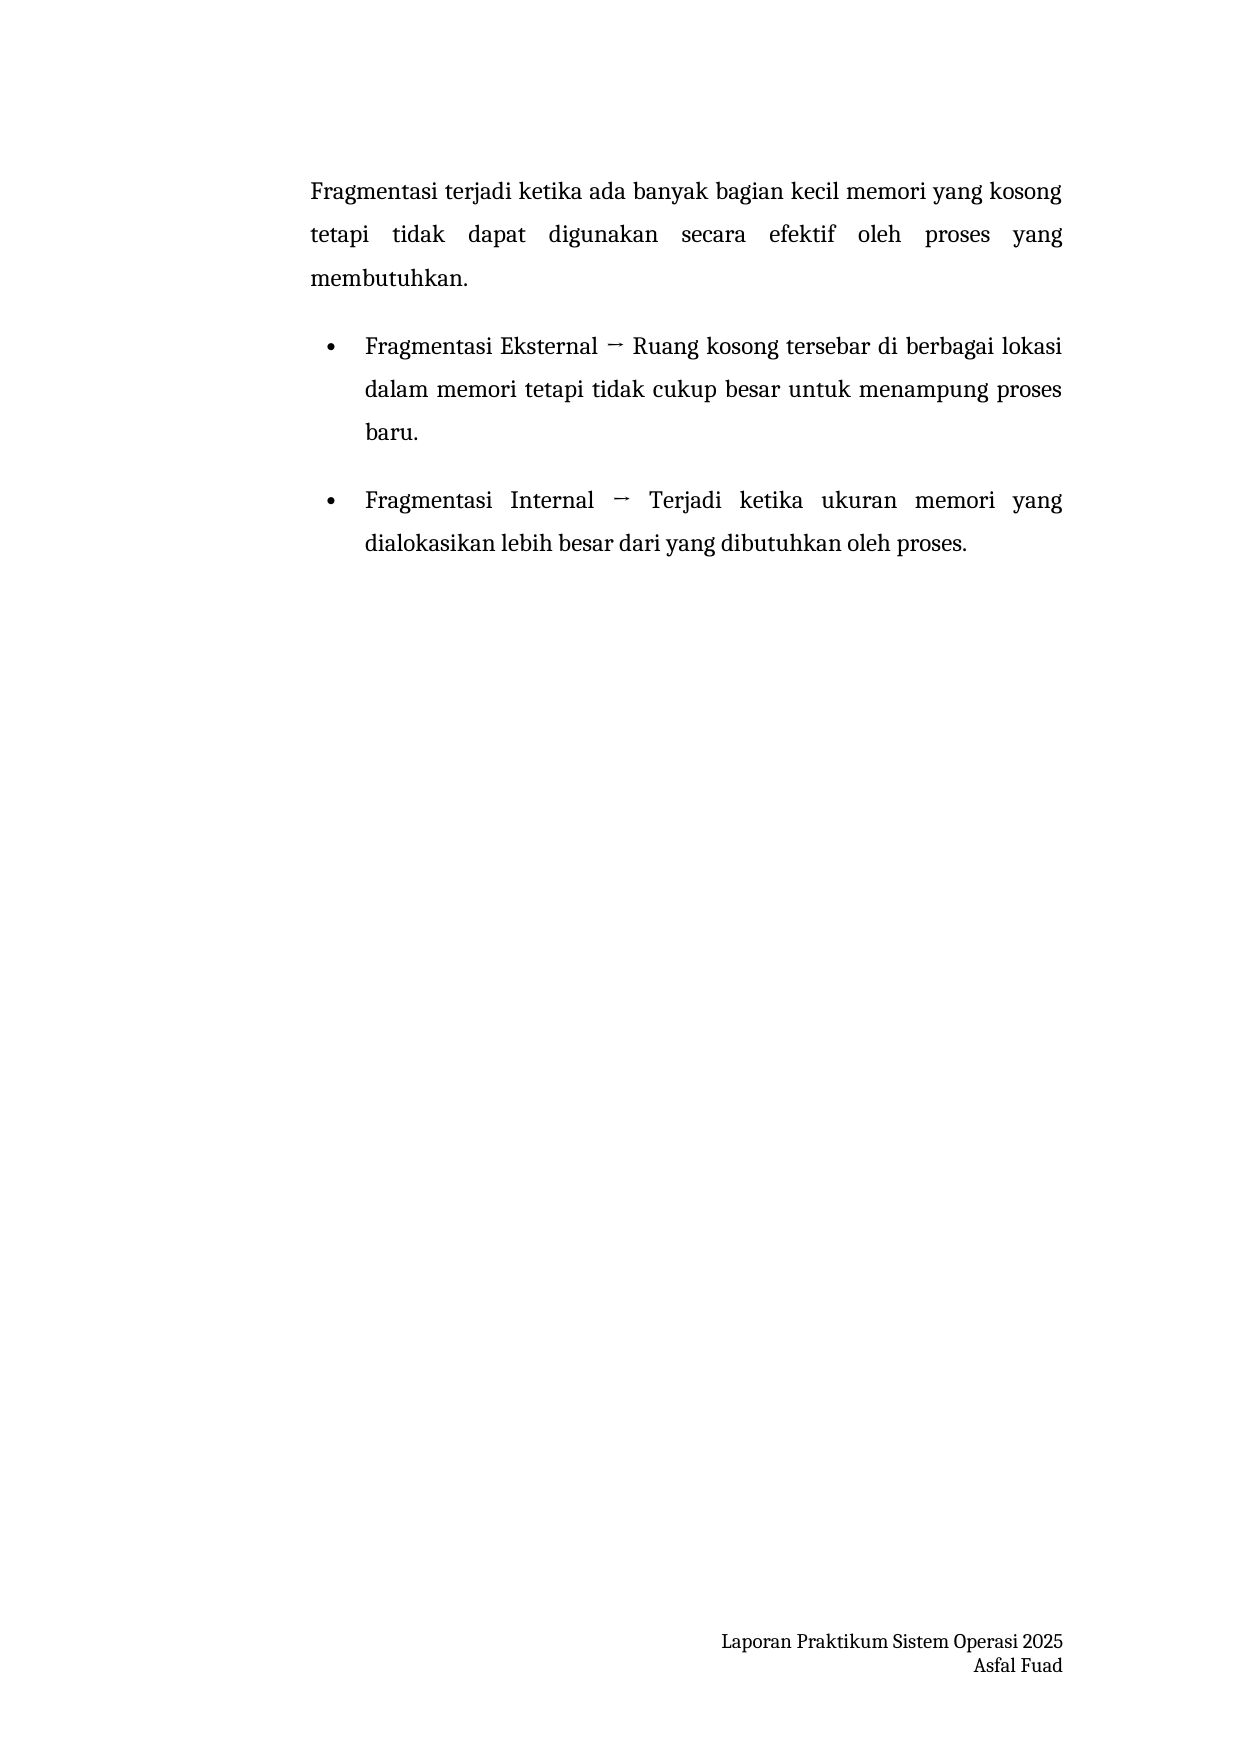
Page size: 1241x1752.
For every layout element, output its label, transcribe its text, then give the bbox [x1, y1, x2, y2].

list Fragmentasi Internal → Terjadi ketika ukuran memori yang dialokasikan lebih besar dari yang dibutuhkan oleh proses. [327, 486, 1063, 558]
list Fragmentasi Eksternal → Ruang kosong tersebar di berbagai lokasi dalam memori tetapi tidak cukup besar untuk menampung proses baru. [327, 332, 1063, 447]
text Fragmentasi terjadi ketika ada banyak bagian kecil memori yang kosong tetapi tidak dapat digunakan secara efektif oleh proses yang membutuhkan. [310, 177, 1063, 292]
